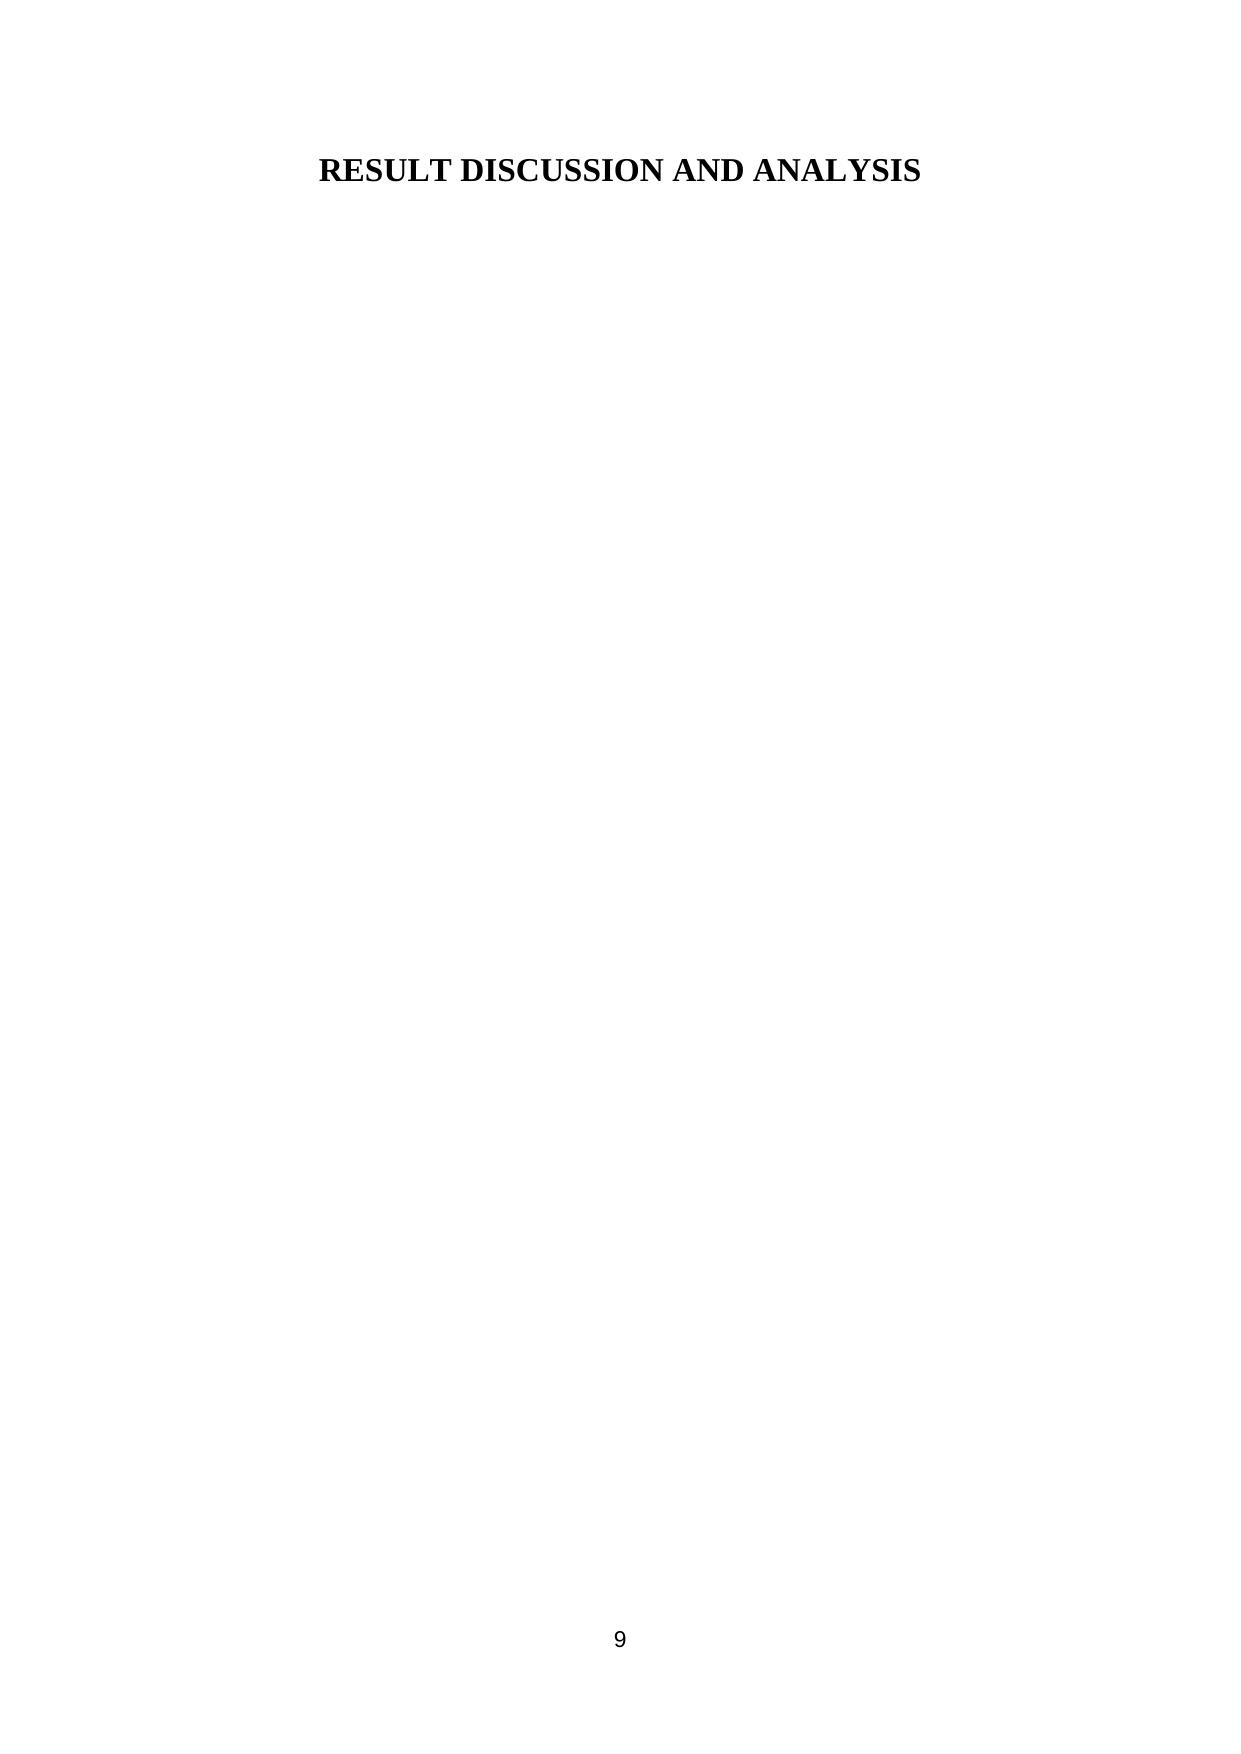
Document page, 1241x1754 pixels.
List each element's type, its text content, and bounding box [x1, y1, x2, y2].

text RESULT DISCUSSION AND ANALYSIS [150, 150, 1090, 188]
